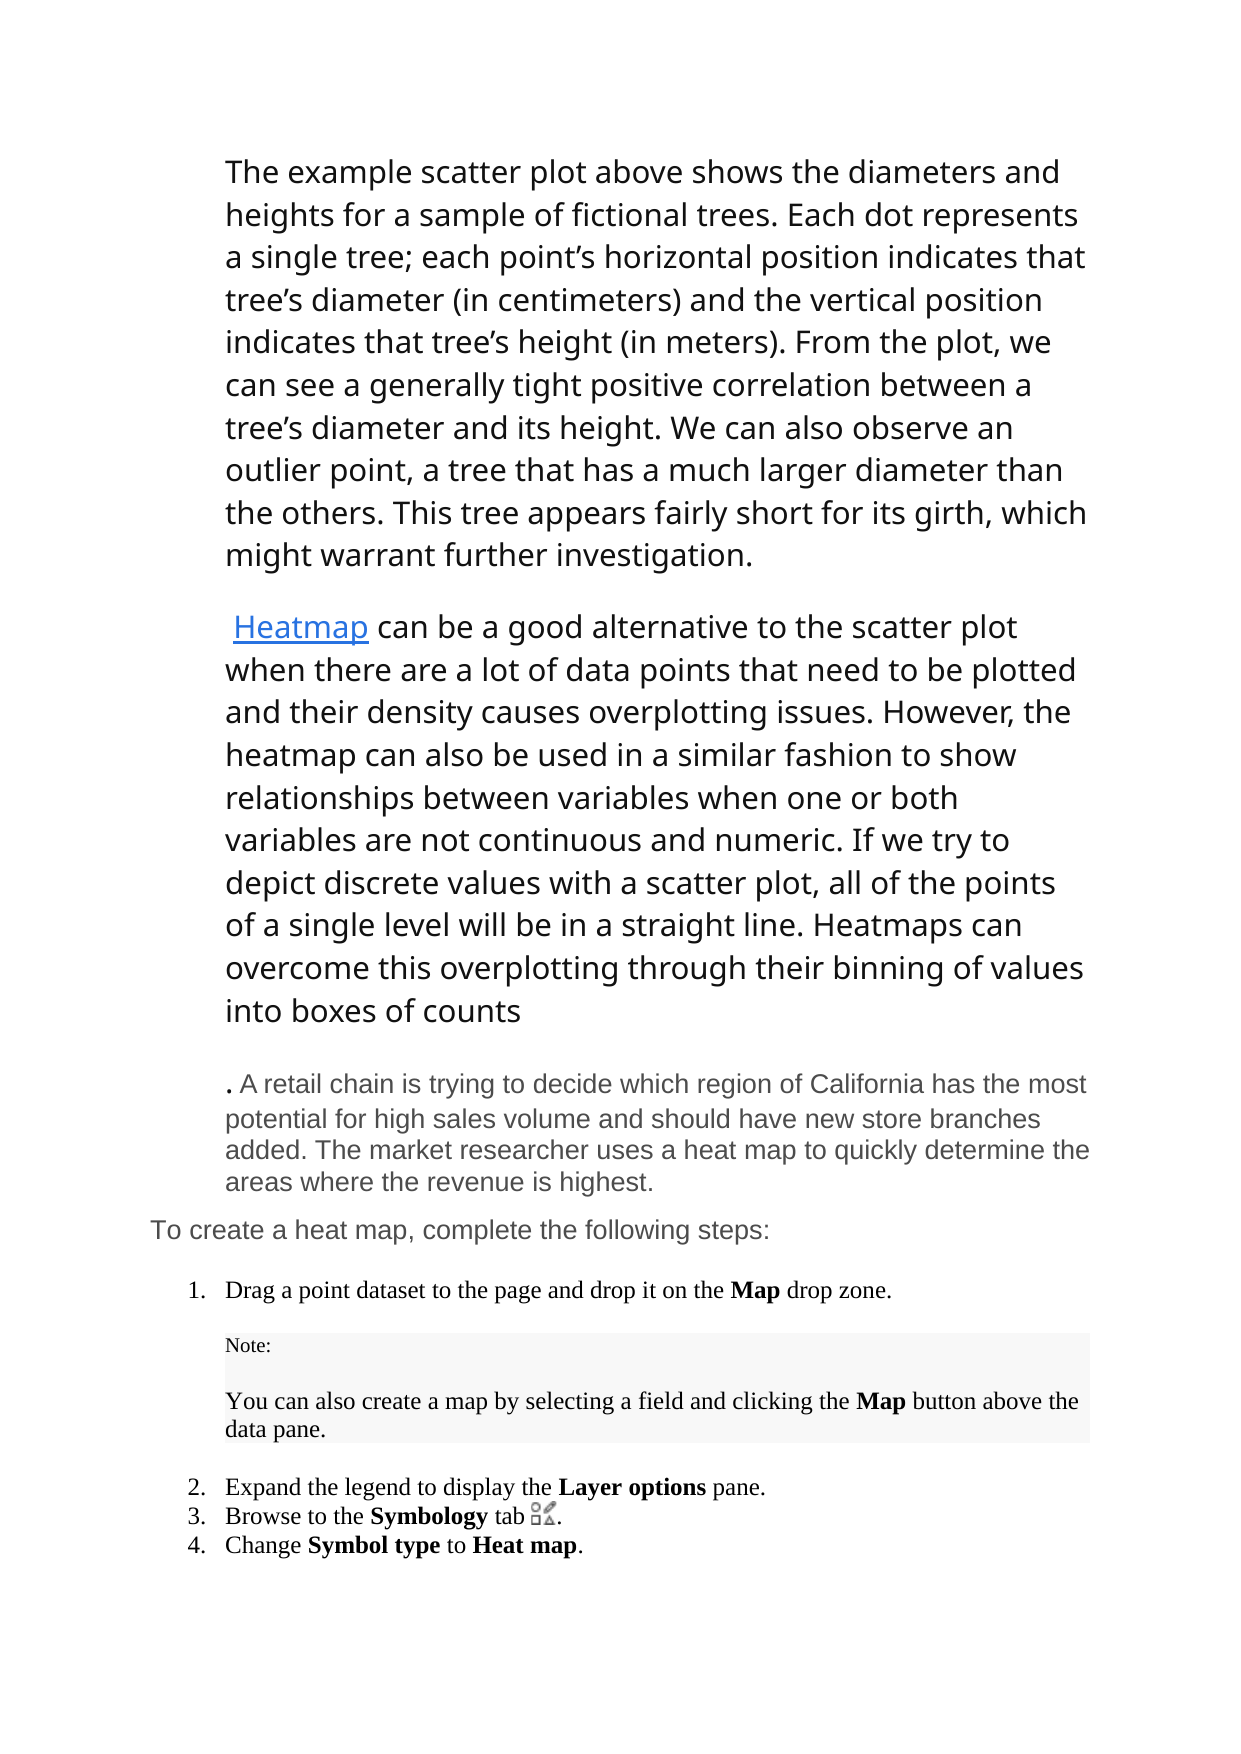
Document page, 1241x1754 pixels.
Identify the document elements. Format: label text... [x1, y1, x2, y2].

text To create a heat map, complete the following steps: [150, 1214, 1090, 1246]
text Note: [225, 1333, 1090, 1357]
list Expand the legend to display the Layer options pane. [187, 1472, 1090, 1501]
list Drag a point dataset to the page and drop it on the Map drop zone. [187, 1275, 1090, 1303]
text The example scatter plot above shows the diameters and heights for a sample of fictional trees. Each dot represents a single tree; each point’s horizontal position indicates that tree’s diameter (in centimeters) and the vertical position indicates that tree’s height (in meters). From the plot, we can see a generally tight positive correlation between a tree’s diameter and its height. We can also observe an outlier point, a tree that has a much larger diameter than the others. This tree appears fairly short for its girth, which might warrant further investigation. [225, 150, 1090, 576]
list Browse to the Symbology tab . [187, 1501, 1090, 1530]
picture [531, 1501, 557, 1525]
text Heatmap can be a good alternative to the scatter plot when there are a lot of data points that need to be plotted and their density causes overplotting issues. However, the heatmap can also be used in a similar fashion to show relationships between variables when one or both variables are not continuous and numeric. If we try to depict discrete values with a scatter plot, all of the points of a single level will be in a straight line. Heatmaps can overcome this overplotting through their binning of values into boxes of counts [225, 605, 1090, 1031]
text . A retail chain is trying to decide which region of California has the most potential for high sales volume and should have new store branches added. The market researcher uses a heat map to quickly determine the areas where the revenue is highest. [225, 1060, 1090, 1197]
list Change Symbol type to Heat map. [187, 1530, 1090, 1559]
text You can also create a map by selecting a field and clicking the Map button above the data pane. [225, 1386, 1090, 1443]
